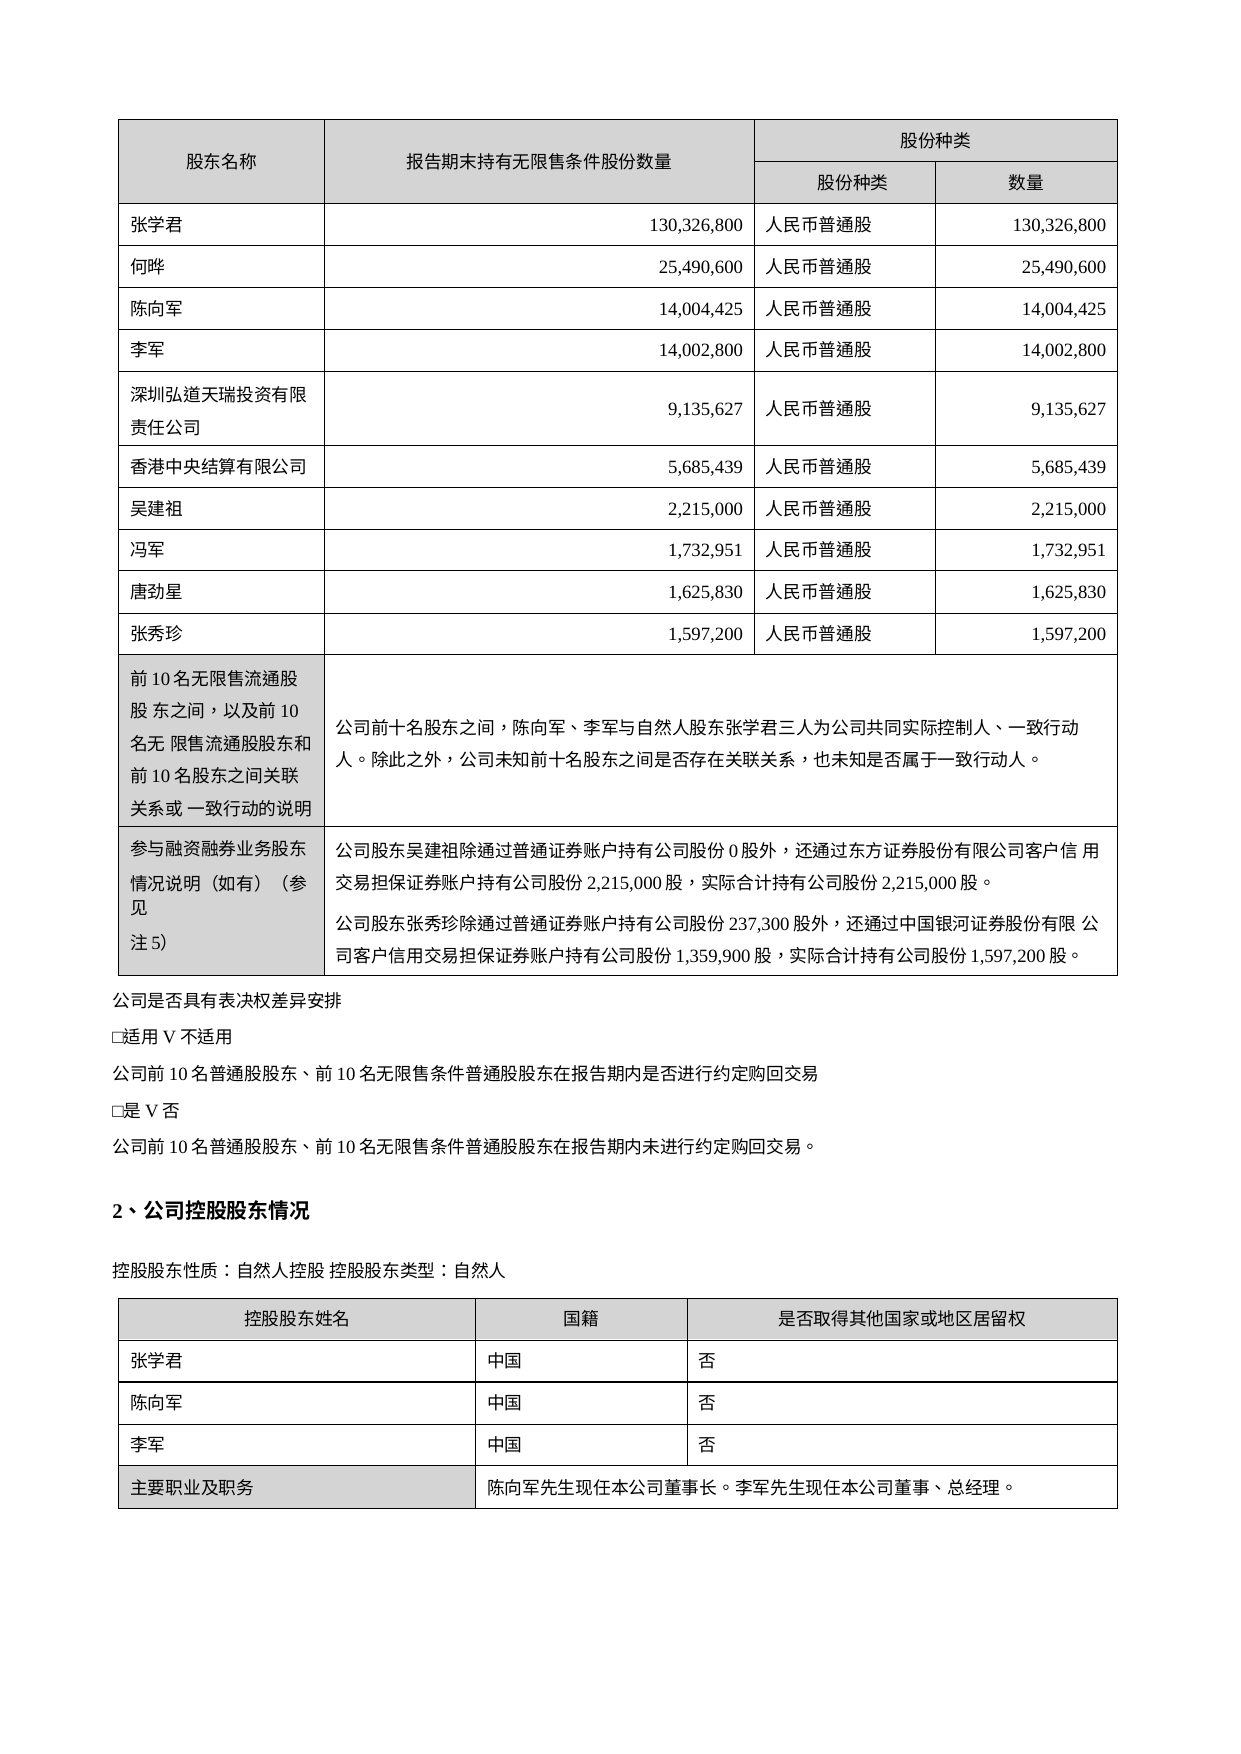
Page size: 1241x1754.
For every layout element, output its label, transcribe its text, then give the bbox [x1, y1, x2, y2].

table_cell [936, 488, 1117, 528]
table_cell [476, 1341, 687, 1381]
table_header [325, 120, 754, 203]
text □是V否 [112, 1098, 1124, 1122]
text 公司前10名普通股股东、前10名无限售条件普通股股东在报告期内未进行约定购回交易。 [112, 1135, 1124, 1159]
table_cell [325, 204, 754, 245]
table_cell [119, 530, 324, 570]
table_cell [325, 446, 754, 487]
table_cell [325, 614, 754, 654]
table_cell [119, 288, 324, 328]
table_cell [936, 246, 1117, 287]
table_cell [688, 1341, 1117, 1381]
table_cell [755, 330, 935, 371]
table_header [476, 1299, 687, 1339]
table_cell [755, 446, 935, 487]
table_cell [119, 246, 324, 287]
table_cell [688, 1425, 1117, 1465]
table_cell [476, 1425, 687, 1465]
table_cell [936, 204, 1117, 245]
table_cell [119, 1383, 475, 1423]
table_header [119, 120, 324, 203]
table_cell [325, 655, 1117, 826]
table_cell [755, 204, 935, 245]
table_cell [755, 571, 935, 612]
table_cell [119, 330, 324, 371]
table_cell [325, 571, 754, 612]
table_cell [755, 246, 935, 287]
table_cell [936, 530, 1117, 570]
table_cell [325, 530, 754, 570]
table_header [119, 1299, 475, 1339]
subtitle 2、公司控股股东情况 [112, 1197, 1124, 1225]
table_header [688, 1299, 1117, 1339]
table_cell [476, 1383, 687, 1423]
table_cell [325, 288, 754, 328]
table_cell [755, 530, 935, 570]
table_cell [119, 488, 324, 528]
text 公司前10名普通股股东、前10名无限售条件普通股股东在报告期内是否进行约定购回交易 [112, 1062, 1124, 1086]
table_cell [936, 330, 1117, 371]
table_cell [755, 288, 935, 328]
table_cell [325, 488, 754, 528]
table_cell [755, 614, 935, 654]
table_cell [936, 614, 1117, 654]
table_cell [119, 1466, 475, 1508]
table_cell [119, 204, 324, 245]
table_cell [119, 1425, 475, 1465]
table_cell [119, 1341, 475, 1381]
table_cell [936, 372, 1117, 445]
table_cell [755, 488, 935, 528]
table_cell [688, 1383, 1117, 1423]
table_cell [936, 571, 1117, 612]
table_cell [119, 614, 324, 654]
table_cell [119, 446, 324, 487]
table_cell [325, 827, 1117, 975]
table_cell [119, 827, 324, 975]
text 控股股东性质：自然人控股 控股股东类型：自然人 [112, 1248, 1124, 1285]
text □适用V不适用 [112, 1025, 1124, 1049]
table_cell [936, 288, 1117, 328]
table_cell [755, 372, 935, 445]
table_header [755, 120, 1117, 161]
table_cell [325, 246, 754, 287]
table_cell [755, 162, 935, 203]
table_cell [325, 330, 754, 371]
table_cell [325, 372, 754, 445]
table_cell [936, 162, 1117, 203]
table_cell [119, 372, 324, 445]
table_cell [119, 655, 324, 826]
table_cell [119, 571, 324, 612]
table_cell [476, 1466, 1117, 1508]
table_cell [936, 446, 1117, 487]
text 公司是否具有表决权差异安排 [112, 988, 1124, 1012]
